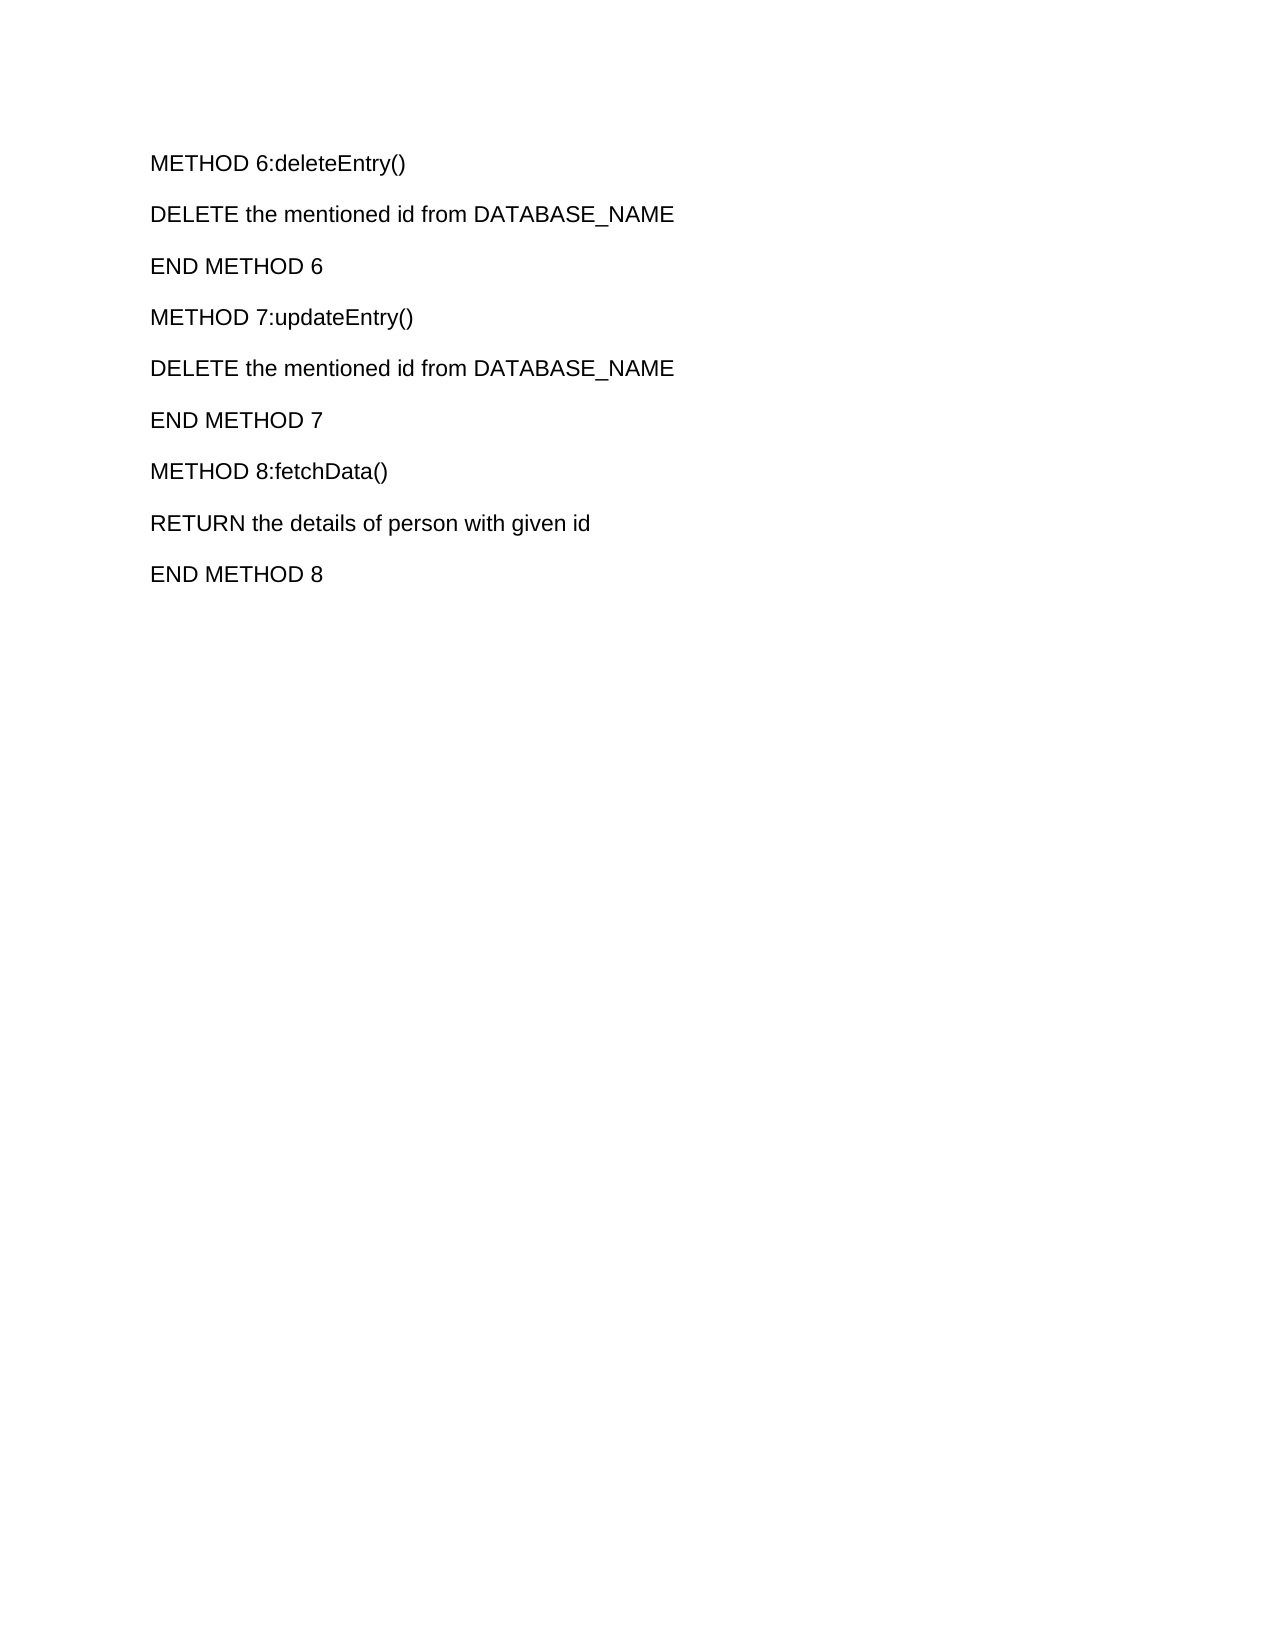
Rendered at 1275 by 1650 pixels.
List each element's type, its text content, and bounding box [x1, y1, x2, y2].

text METHOD 8:fetchData() [150, 458, 1125, 484]
text RETURN the details of person with given id [150, 509, 1125, 536]
text METHOD 6:deleteEntry() [150, 150, 1125, 176]
text END METHOD 8 [150, 561, 1125, 587]
text END METHOD 7 [150, 407, 1125, 433]
text METHOD 7:updateEntry() [150, 304, 1125, 330]
text DELETE the mentioned id from DATABASE_NAME [150, 201, 1125, 228]
text END METHOD 6 [150, 253, 1125, 279]
text DELETE the mentioned id from DATABASE_NAME [150, 355, 1125, 382]
